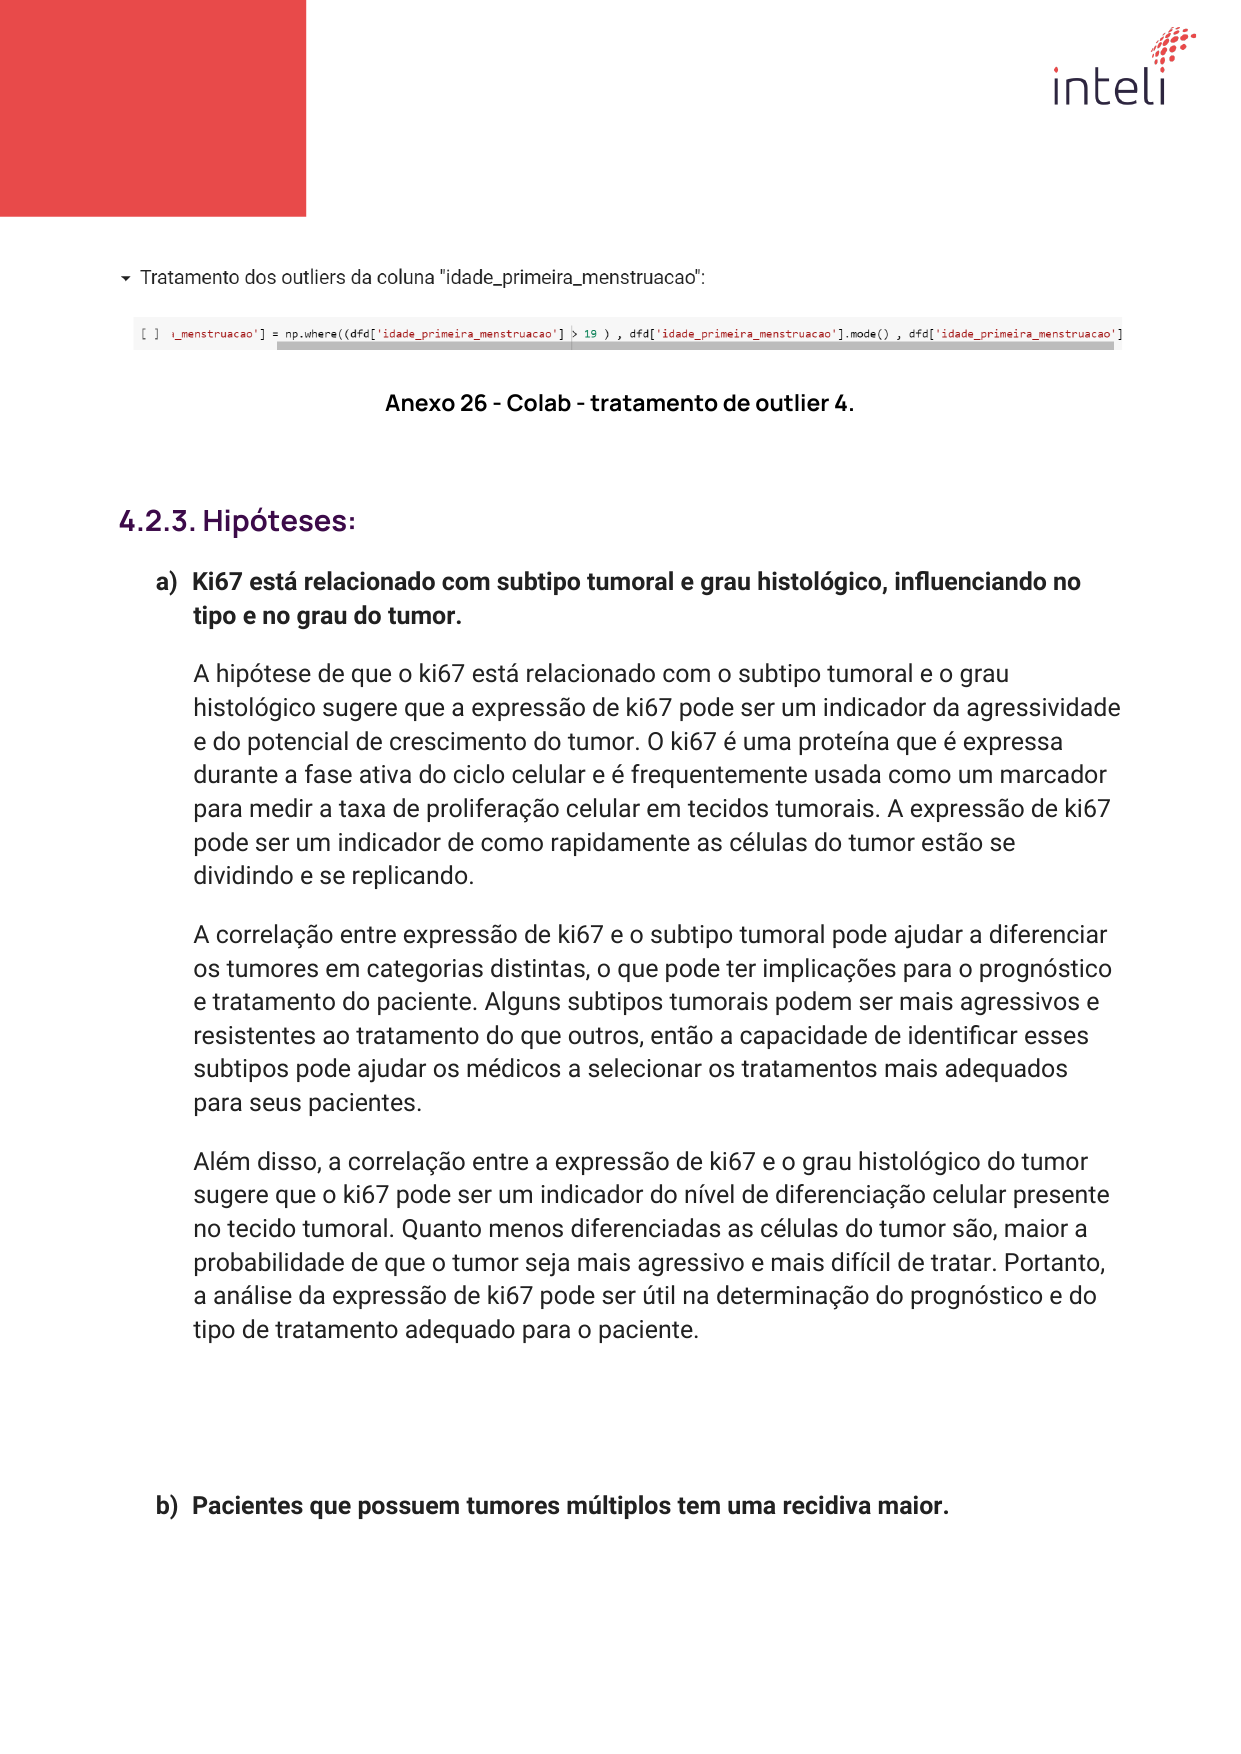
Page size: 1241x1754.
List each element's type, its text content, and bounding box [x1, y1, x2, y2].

text 4.2.3. Hipóteses: [118, 501, 1122, 541]
picture [118, 246, 1123, 362]
text Anexo 26 - Colab - tratamento de outlier 4. [118, 387, 1122, 418]
picture [1054, 27, 1197, 105]
picture [0, 0, 307, 217]
text A hipótese de que o ki67 está relacionado com o subtipo tumoral e o grau histológico sugere que a expressão de ki67 pode ser um indicador da agressividade e do potencial de crescimento do tumor. O ki67 é uma proteína que é expressa durante a fase ativa do ciclo celular e é frequentemente usada como um marcador para medir a taxa de proliferação celular em tecidos tumorais. A expressão de ki67 pode ser um indicador de como rapidamente as células do tumor estão se dividindo e se replicando. [193, 659, 1122, 891]
list Ki67 está relacionado com subtipo tumoral e grau histológico, influenciando no tipo e no grau do tumor. [156, 567, 1122, 630]
text A correlação entre expressão de ki67 e o subtipo tumoral pode ajudar a diferenciar os tumores em categorias distintas, o que pode ter implicações para o prognóstico e tratamento do paciente. Alguns subtipos tumorais podem ser mais agressivos e resistentes ao tratamento do que outros, então a capacidade de identificar esses subtipos pode ajudar os médicos a selecionar os tratamentos mais adequados para seus pacientes. [193, 920, 1122, 1118]
text Além disso, a correlação entre a expressão de ki67 e o grau histológico do tumor sugere que o ki67 pode ser um indicador do nível de diferenciação celular presente no tecido tumoral. Quanto menos diferenciadas as células do tumor são, maior a probabilidade de que o tumor seja mais agressivo e mais difícil de tratar. Portanto, a análise da expressão de ki67 pode ser útil na determinação do prognóstico e do tipo de tratamento adequado para o paciente. [193, 1147, 1122, 1344]
list Pacientes que possuem tumores múltiplos tem uma recidiva maior. [156, 1491, 1122, 1520]
